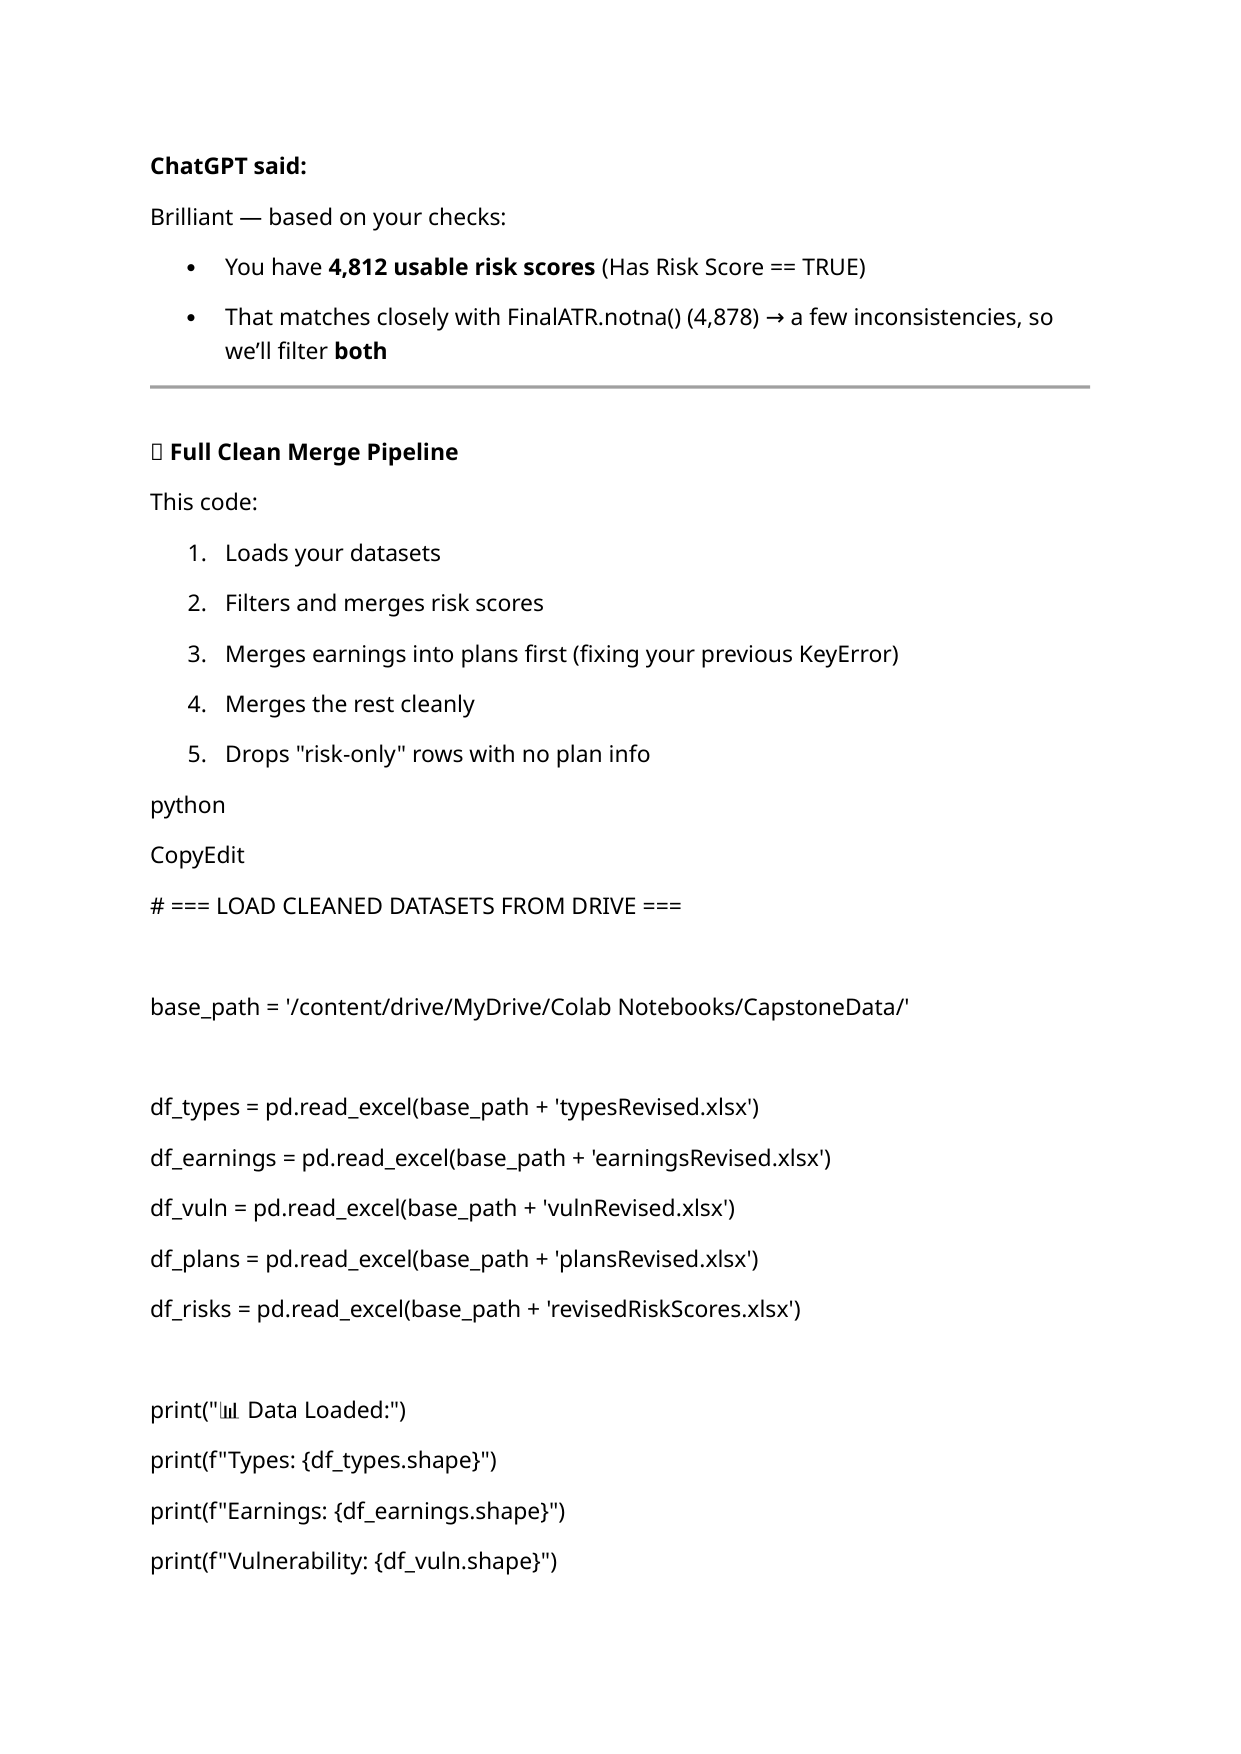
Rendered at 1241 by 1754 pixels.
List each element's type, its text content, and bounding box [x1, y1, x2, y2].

text df_vuln = pd.read_excel(base_path + 'vulnRevised.xlsx') [150, 1192, 1090, 1223]
list You have 4,812 usable risk scores (Has Risk Score == TRUE) [187, 251, 1090, 282]
text df_earnings = pd.read_excel(base_path + 'earningsRevised.xlsx') [150, 1142, 1090, 1173]
list Filters and merges risk scores [187, 587, 1090, 618]
text # === LOAD CLEANED DATASETS FROM DRIVE === [150, 889, 1090, 921]
text print(f"Vulnerability: {df_vuln.shape}") [150, 1545, 1090, 1576]
list Merges earnings into plans first (fixing your previous KeyError) [187, 637, 1090, 669]
text print(f"Types: {df_types.shape}") [150, 1444, 1090, 1475]
text ChatGPT said: [150, 150, 1090, 181]
text df_risks = pd.read_excel(base_path + 'revisedRiskScores.xlsx') [150, 1293, 1090, 1324]
text ✅ Full Clean Merge Pipeline [150, 436, 1090, 467]
text print("📊 Data Loaded:") [150, 1394, 1090, 1425]
text Brilliant — based on your checks: [150, 200, 1090, 232]
text python [150, 789, 1090, 820]
text df_types = pd.read_excel(base_path + 'typesRevised.xlsx') [150, 1091, 1090, 1122]
text base_path = '/content/drive/MyDrive/Colab Notebooks/CapstoneData/' [150, 990, 1090, 1022]
text print(f"Earnings: {df_earnings.shape}") [150, 1494, 1090, 1526]
text CopyEdit [150, 839, 1090, 870]
list Drops "risk-only" rows with no plan info [187, 738, 1090, 769]
list Merges the rest cleanly [187, 688, 1090, 719]
list Loads your datasets [187, 537, 1090, 568]
text df_plans = pd.read_excel(base_path + 'plansRevised.xlsx') [150, 1242, 1090, 1274]
text This code: [150, 486, 1090, 517]
list That matches closely with FinalATR.notna() (4,878) → a few inconsistencies, so we’ll filter both [187, 301, 1090, 366]
